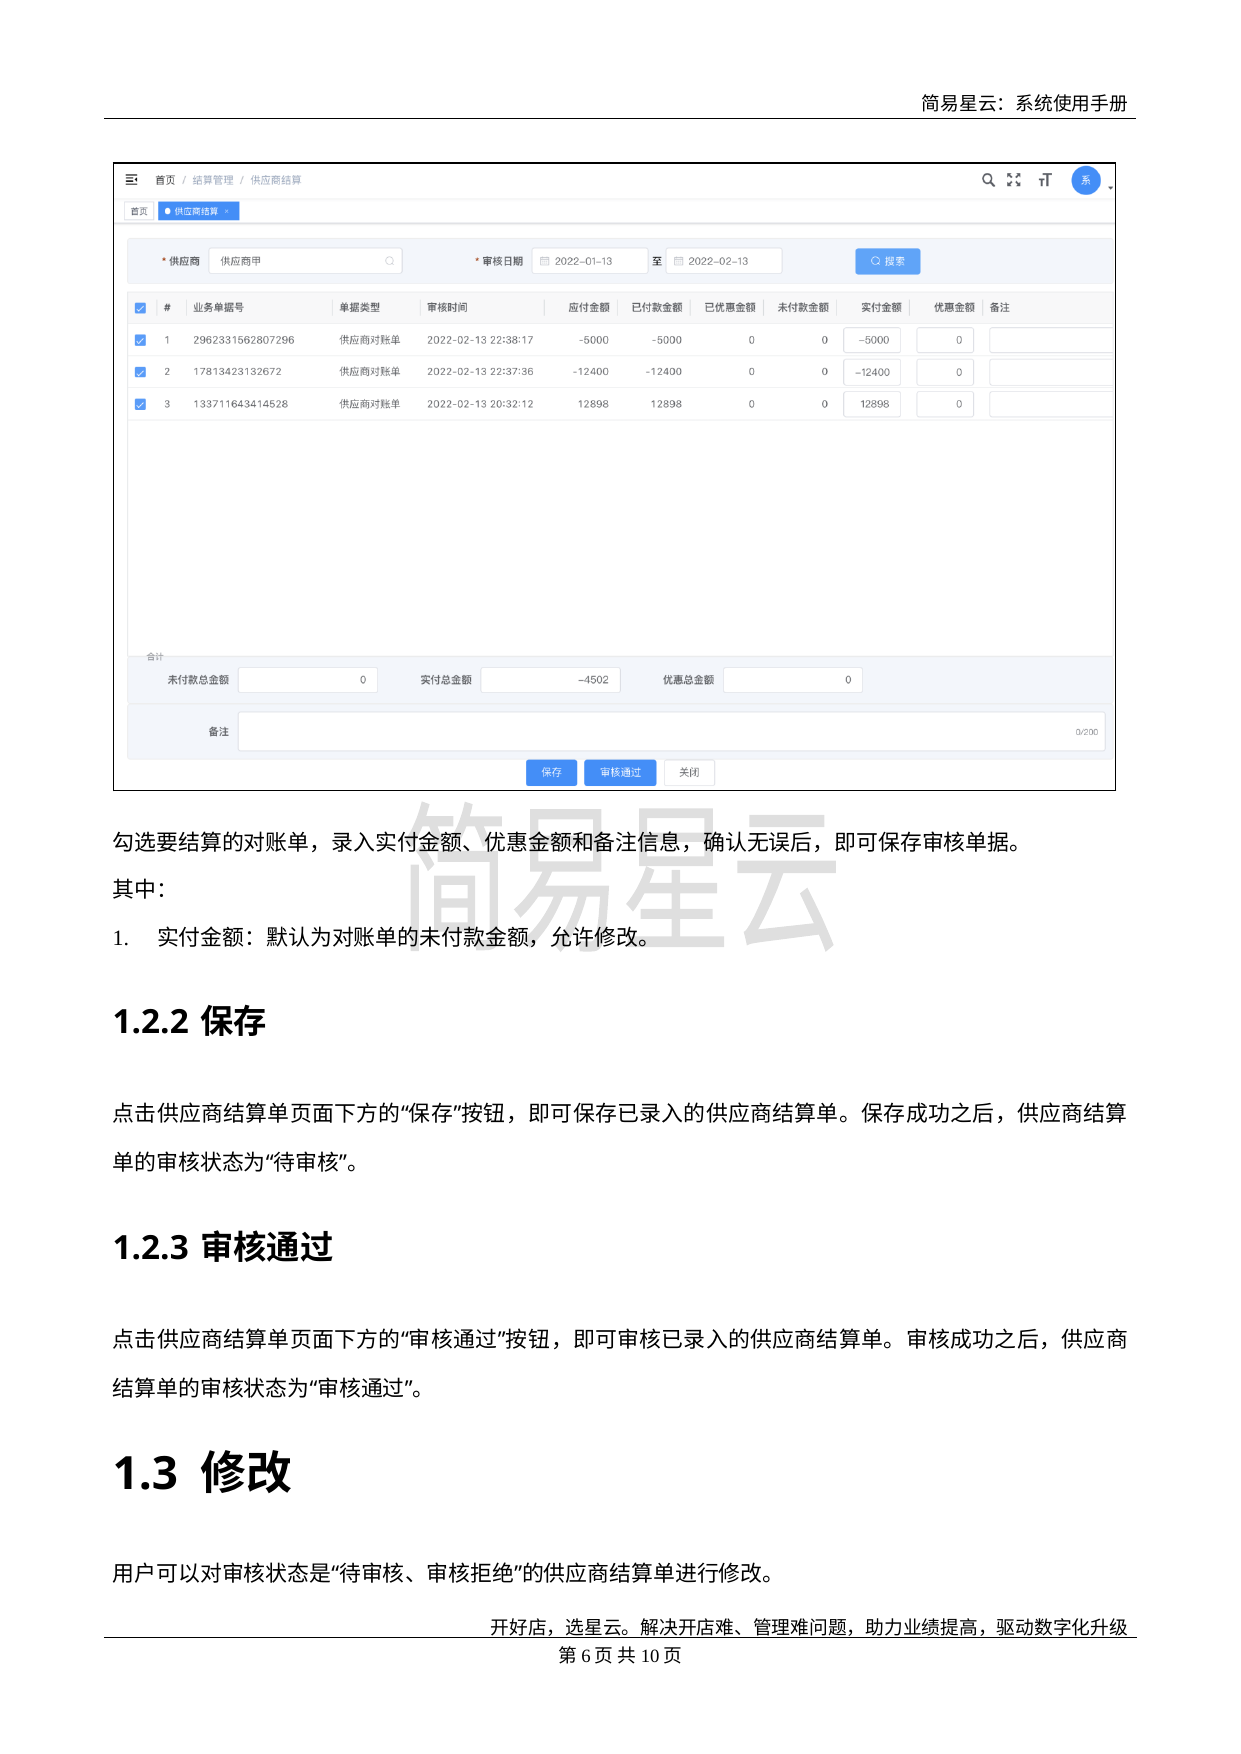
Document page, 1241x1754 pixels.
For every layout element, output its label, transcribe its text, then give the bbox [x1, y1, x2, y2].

list 实付金额：默认为对账单的未付款金额，允许修改。 [112, 920, 1128, 953]
subtitle 修改 [112, 1439, 1128, 1504]
picture [114, 164, 1115, 790]
text 用户可以对审核状态是“待审核、审核拒绝”的供应商结算单进行修改。 [112, 1557, 1128, 1589]
text 勾选要结算的对账单，录入实付金额、优惠金额和备注信息，确认无误后，即可保存审核单据。 [112, 824, 1128, 857]
text 点击供应商结算单页面下方的“保存”按钮，即可保存已录入的供应商结算单。保存成功之后，供应商结算单的审核状态为“待审核”。 [112, 1097, 1128, 1178]
text 点击供应商结算单页面下方的“审核通过”按钮，即可审核已录入的供应商结算单。审核成功之后，供应商结算单的审核状态为“审核通过”。 [112, 1323, 1128, 1404]
subtitle 审核通过 [112, 1214, 1128, 1279]
subtitle 保存 [112, 988, 1128, 1053]
text 其中： [112, 873, 1128, 905]
